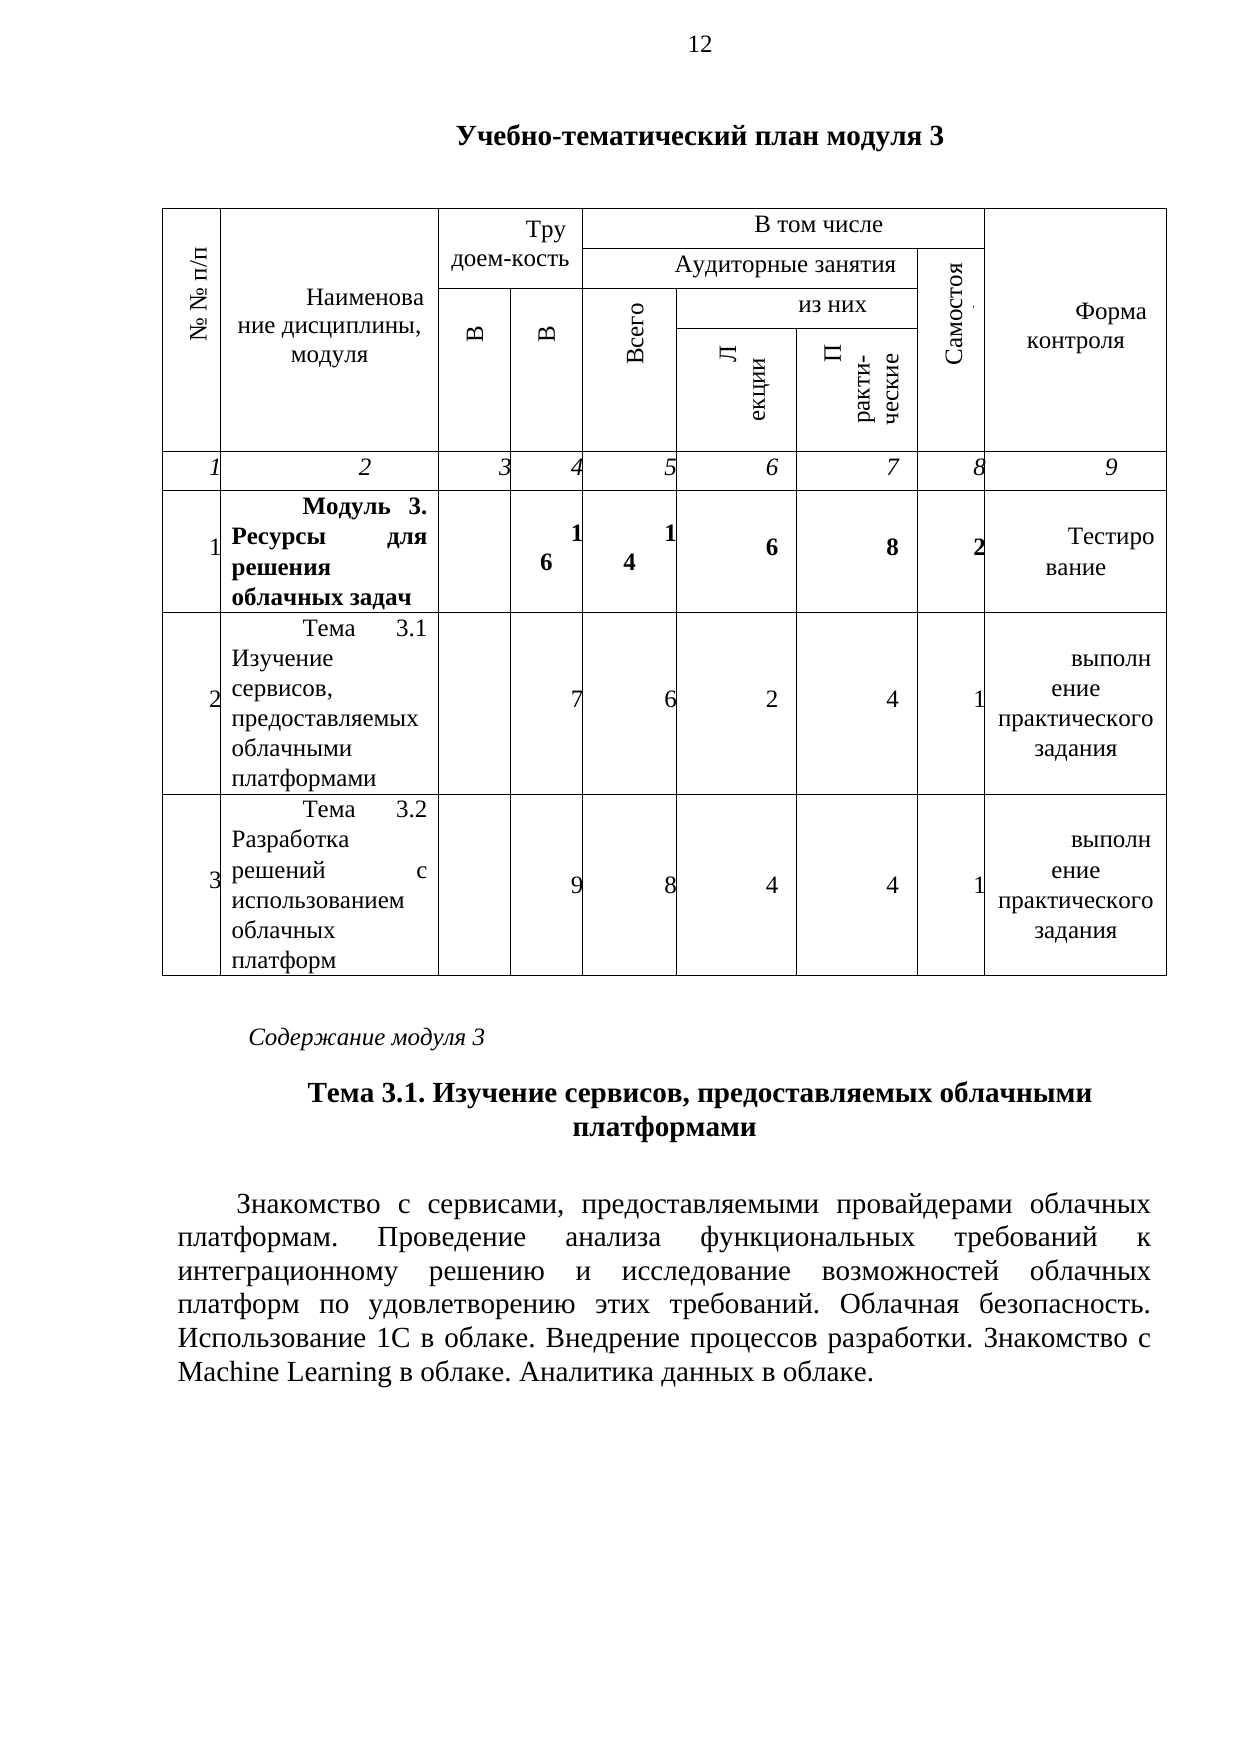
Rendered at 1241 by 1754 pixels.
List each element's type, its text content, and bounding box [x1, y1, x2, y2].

table_cell 4 [797, 795, 917, 975]
table_cell Практи-ческие занятия [797, 329, 917, 451]
table_cell 6 [677, 491, 796, 612]
table_header Наименование дисциплины, модуля [221, 209, 438, 451]
table_cell Всего [583, 289, 676, 451]
table_cell 4 [511, 452, 582, 490]
table_cell 7 [797, 452, 917, 490]
table_header Трудоем-кость [439, 209, 582, 288]
table_cell 9 [511, 795, 582, 975]
table_header Форма контроля [985, 209, 1166, 451]
table_cell 7 [511, 613, 582, 793]
table_cell 4 [797, 613, 917, 793]
table_cell 3 [439, 452, 510, 490]
table_cell 1 [163, 491, 220, 612]
table_cell 1 [918, 613, 984, 793]
table_header В том числе [583, 209, 984, 248]
table_cell [439, 613, 510, 793]
table_cell [439, 491, 510, 612]
table_cell Тестирование [985, 491, 1166, 612]
table_cell Самостоятельная работа [918, 249, 984, 451]
text Содержание модуля 3 [177, 1022, 1152, 1051]
table_cell 14 [583, 491, 676, 612]
table_cell 8 [797, 491, 917, 612]
table_cell 2 [163, 613, 220, 793]
text Тема 3.1. Изучение сервисов, предоставляемых облачными платформами [177, 1075, 1152, 1142]
table_cell В зачетных единицах. [439, 289, 510, 451]
table_cell 1 [918, 795, 984, 975]
table_cell выполнение практического задания [985, 795, 1166, 975]
table_cell Тема 3.2 Разработка решений с использованием облачных платформ [221, 795, 438, 975]
table_cell 16 [511, 491, 582, 612]
table_cell 1 [163, 452, 220, 490]
table_cell 3 [163, 795, 220, 975]
table_cell из них [677, 289, 917, 327]
table_cell выполнение практического задания [985, 613, 1166, 793]
table_cell 2 [918, 491, 984, 612]
text Учебно-тематический план модуля 3 [177, 118, 1152, 152]
table_cell Модуль 3. Ресурсы для решения облачных задач [221, 491, 438, 612]
table_cell В часах [511, 289, 582, 451]
text Знакомство с сервисами, предоставляемыми провайдерами облачных платформам. Проведение анализа функциональных требований к интеграционному решению и исследование возможностей облачных платформ по удовлетворению этих требований. Облачная безопасность. Использование 1C в облаке. Внедрение процессов разработки. Знакомство с Machine Learning в облаке. Аналитика данных в облаке. [177, 1186, 1152, 1387]
table_cell 2 [221, 452, 438, 490]
table_cell Лекции [677, 329, 796, 451]
table_cell 9 [985, 452, 1166, 490]
table_cell Аудиторные занятия [583, 249, 917, 288]
table_cell 4 [677, 795, 796, 975]
table_cell 8 [583, 795, 676, 975]
table_cell Тема 3.1 Изучение сервисов, предоставляемых облачными платформами [221, 613, 438, 793]
table_cell [439, 795, 510, 975]
table_header № № п/п [163, 209, 220, 451]
table_cell 2 [677, 613, 796, 793]
table_cell 8 [918, 452, 984, 490]
table_cell 6 [677, 452, 796, 490]
table_cell 5 [583, 452, 676, 490]
table_cell 6 [583, 613, 676, 793]
